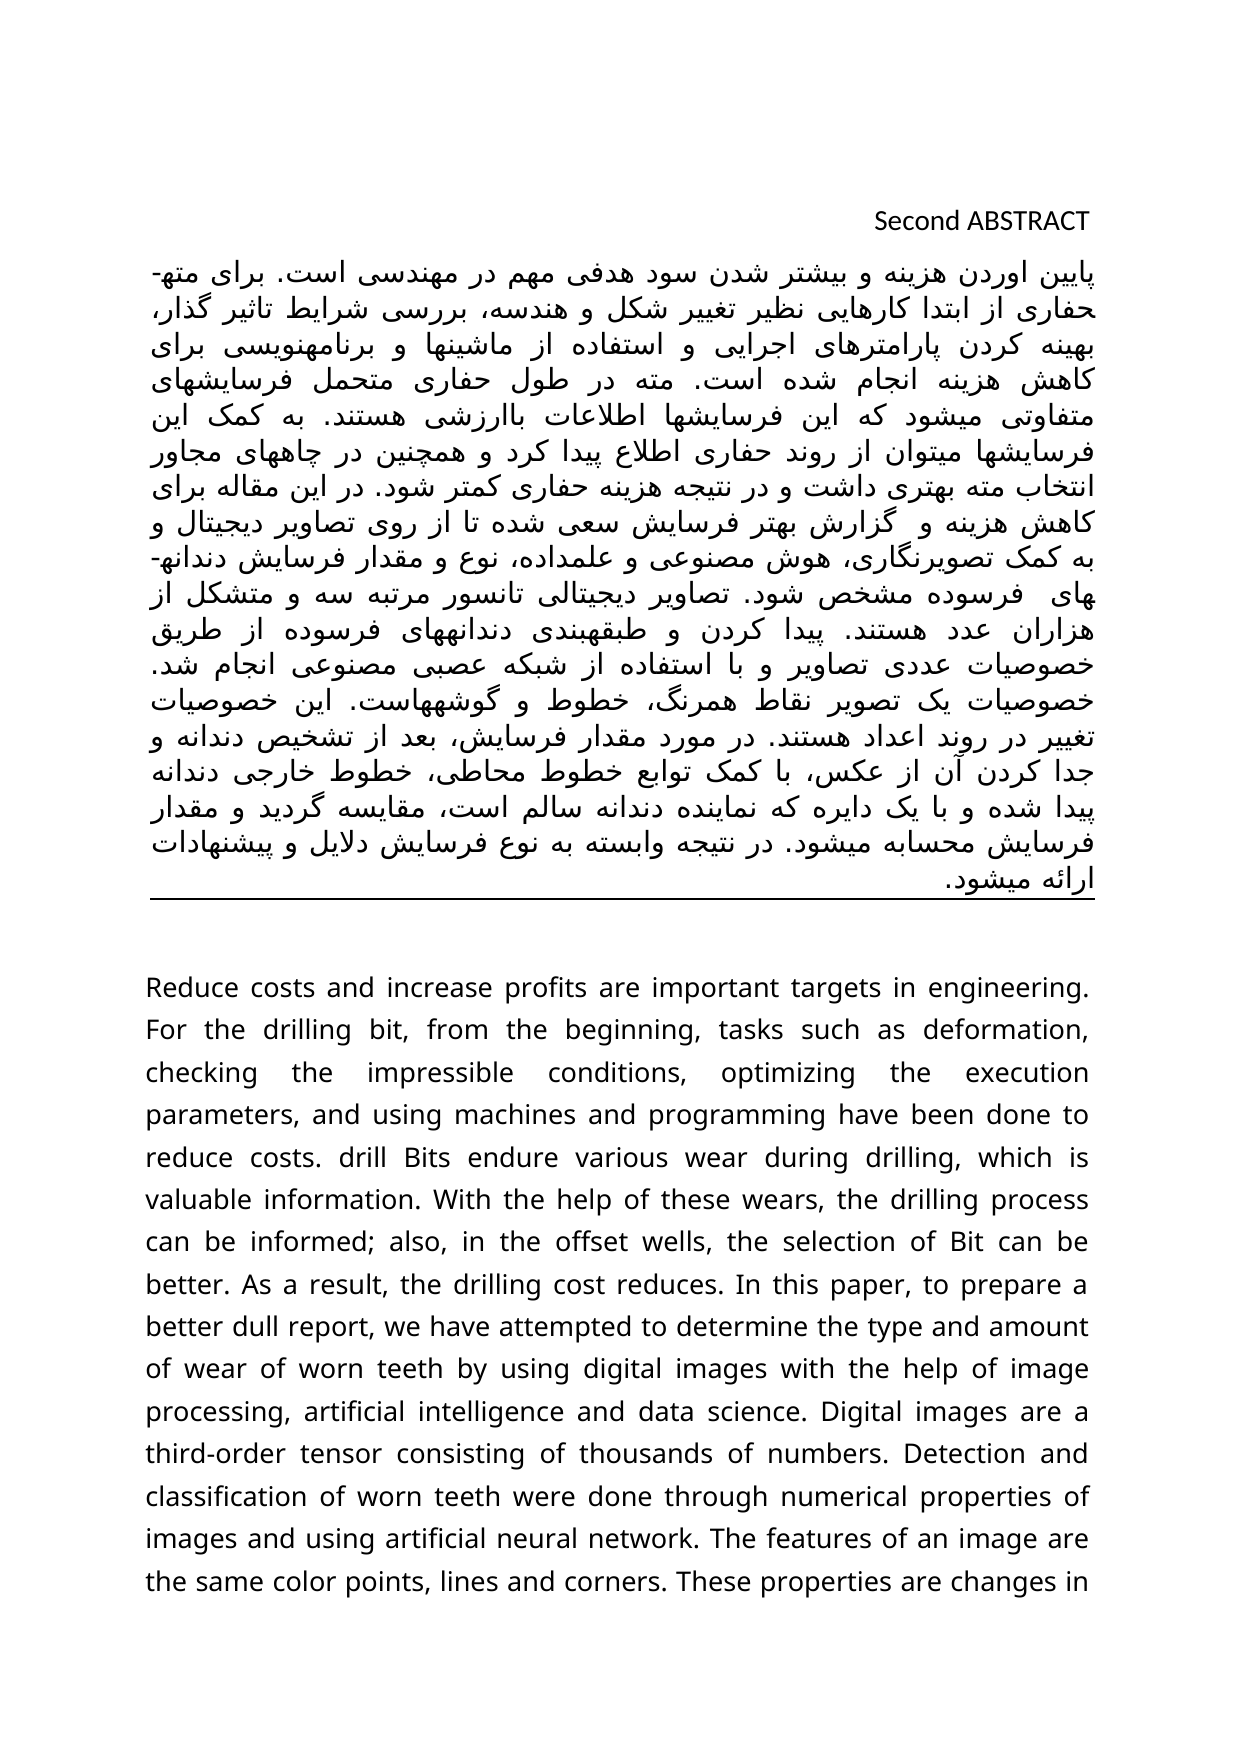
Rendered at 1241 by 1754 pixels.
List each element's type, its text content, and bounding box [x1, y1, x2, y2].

text Second ABSTRACT [150, 202, 1090, 238]
text پایین اوردن هزینه و بیشتر شدن سود هدفی مهم در مهندسی است. برای متهحفاری از ابتدا کارهایی نظیر تغییر شکل و هندسه، بررسی شرایط تاثیر گذار، بهینه کردن پارامترهای اجرایی و استفاده از ماشینها و برنامهنویسی برای کاهش هزینه انجام شده است. مته در طول حفاری متحمل فرسایشهای متفاوتی میشود که این فرسایشها اطلاعات باارزشی هستند. به کمک این فرسایشها میتوان از روند حفاری اطلاع پیدا کرد و همچنین در چاههای مجاور انتخاب مته بهتری داشت و در نتیجه هزینه حفاری کمتر شود. در این مقاله برای کاهش هزینه و گزارش بهتر فرسایش سعی شده تا از روی تصاویر دیجیتال و به کمک تصویرنگاری، هوش مصنوعی و علمداده، نوع و مقدار فرسایش دندانههای فرسوده مشخص شود. تصاویر دیجیتالی تانسور مرتبه سه و متشکل از هزاران عدد هستند. پیدا کردن و طبقهبندی دندانههای فرسوده از طریق خصوصیات عددی تصاویر و با استفاده از شبکه عصبی مصنوعی انجام شد. خصوصیات یک تصویر نقاط همرنگ، خطوط و گوشههاست. این خصوصیات تغییر در روند اعداد هستند. در مورد مقدار فرسایش، بعد از تشخیص دندانه و جدا کردن آن از عکس، با کمک توابع خطوط محاطی، خطوط خارجی دندانه پیدا شده و با یک دایره که نماینده دندانه سالم است، مقایسه گردید و مقدار فرسایش محسابه میشود. در نتیجه وابسته به نوع فرسایش دلایل و پیشنهادات ارائه میشود. [150, 254, 1095, 898]
